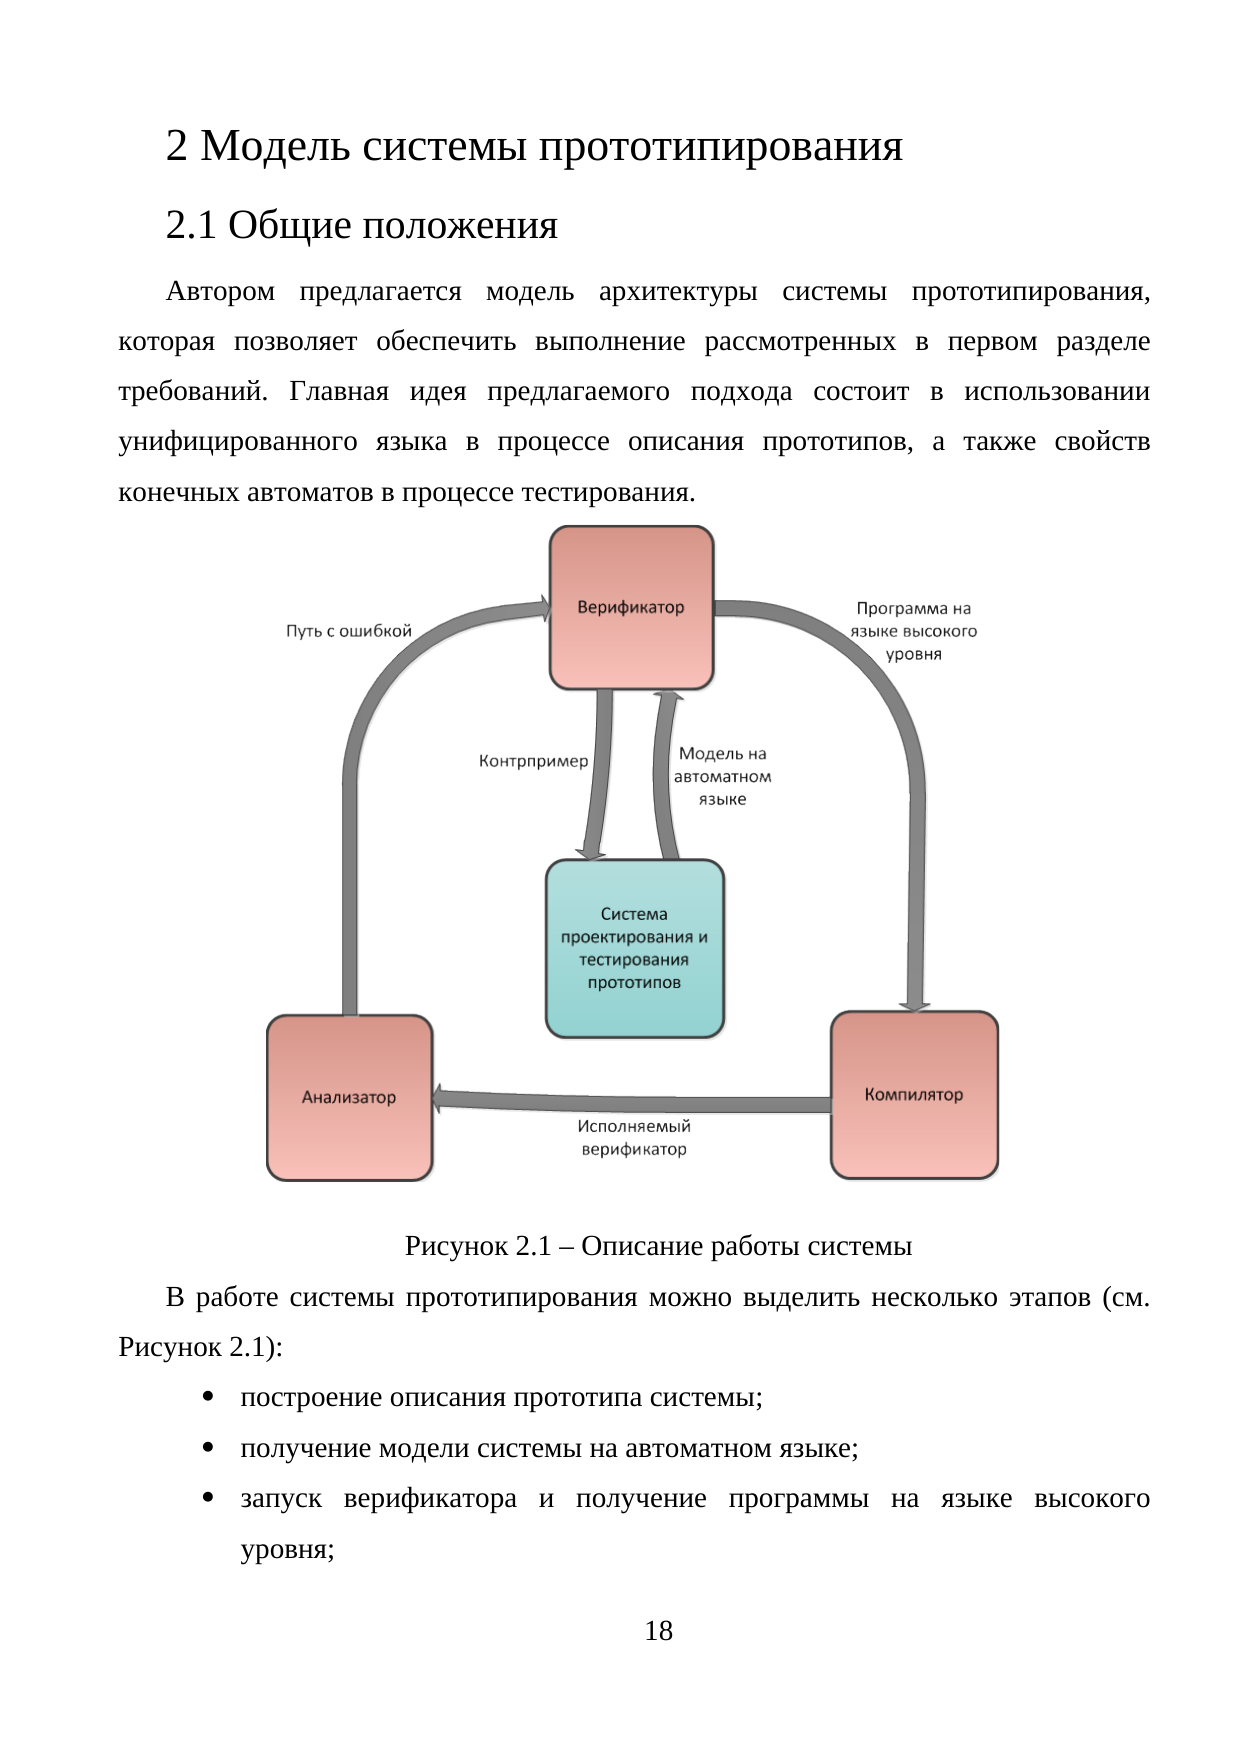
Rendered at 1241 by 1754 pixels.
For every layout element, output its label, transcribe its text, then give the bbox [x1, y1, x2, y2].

text Автором предлагается модель архитектуры системы прототипирования, которая позволяет обеспечить выполнение рассмотренных в первом разделе требований. Главная идея предлагаемого подхода состоит в использовании унифицированного языка в процессе описания прототипов, а также свойств конечных автоматов в процессе тестирования. [118, 273, 1152, 507]
text В работе системы прототипирования можно выделить несколько этапов (см. Рисунок 2.1): [118, 1279, 1152, 1363]
list построение описания прототипа системы; [203, 1379, 1152, 1413]
subtitle 2.1 Общие положения [118, 200, 1152, 248]
picture [265, 524, 999, 1180]
text Рисунок 2.1 – Описание работы системы [118, 1228, 1152, 1262]
list получение модели системы на автоматном языке; [203, 1430, 1152, 1463]
subtitle 2 Модель системы прототипирования [118, 118, 1152, 171]
list запуск верификатора и получение программы на языке высокого уровня; [203, 1480, 1152, 1564]
